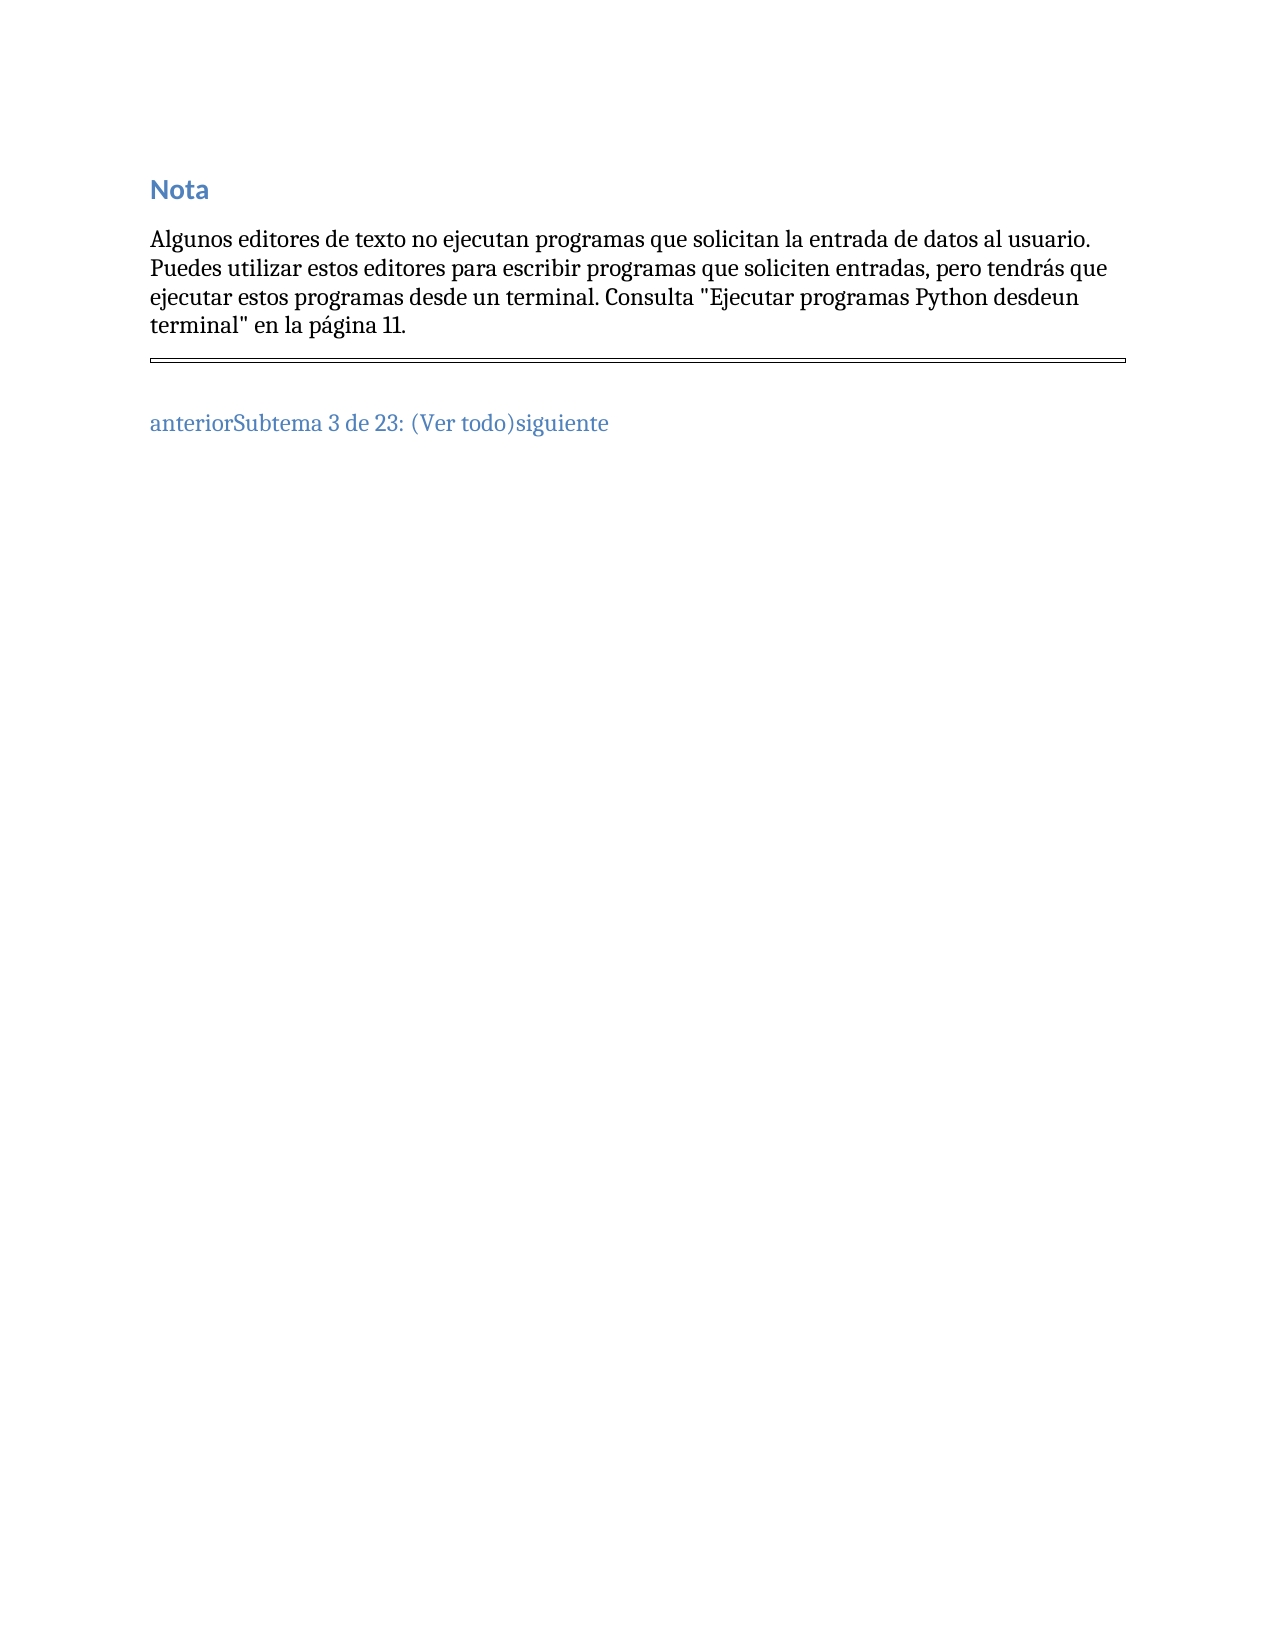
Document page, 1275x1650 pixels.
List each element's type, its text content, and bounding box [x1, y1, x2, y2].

text anteriorSubtema 3 de 23: (Ver todo)siguiente [150, 408, 1125, 466]
subtitle Nota [150, 171, 1125, 206]
text Algunos editores de texto no ejecutan programas que solicitan la entrada de datos al usuario. Puedes utilizar estos editores para escribir programas que soliciten entradas, pero tendrás que ejecutar estos programas desde un terminal. Consulta "Ejecutar programas Python desdeun terminal" en la página 11. [150, 225, 1125, 340]
